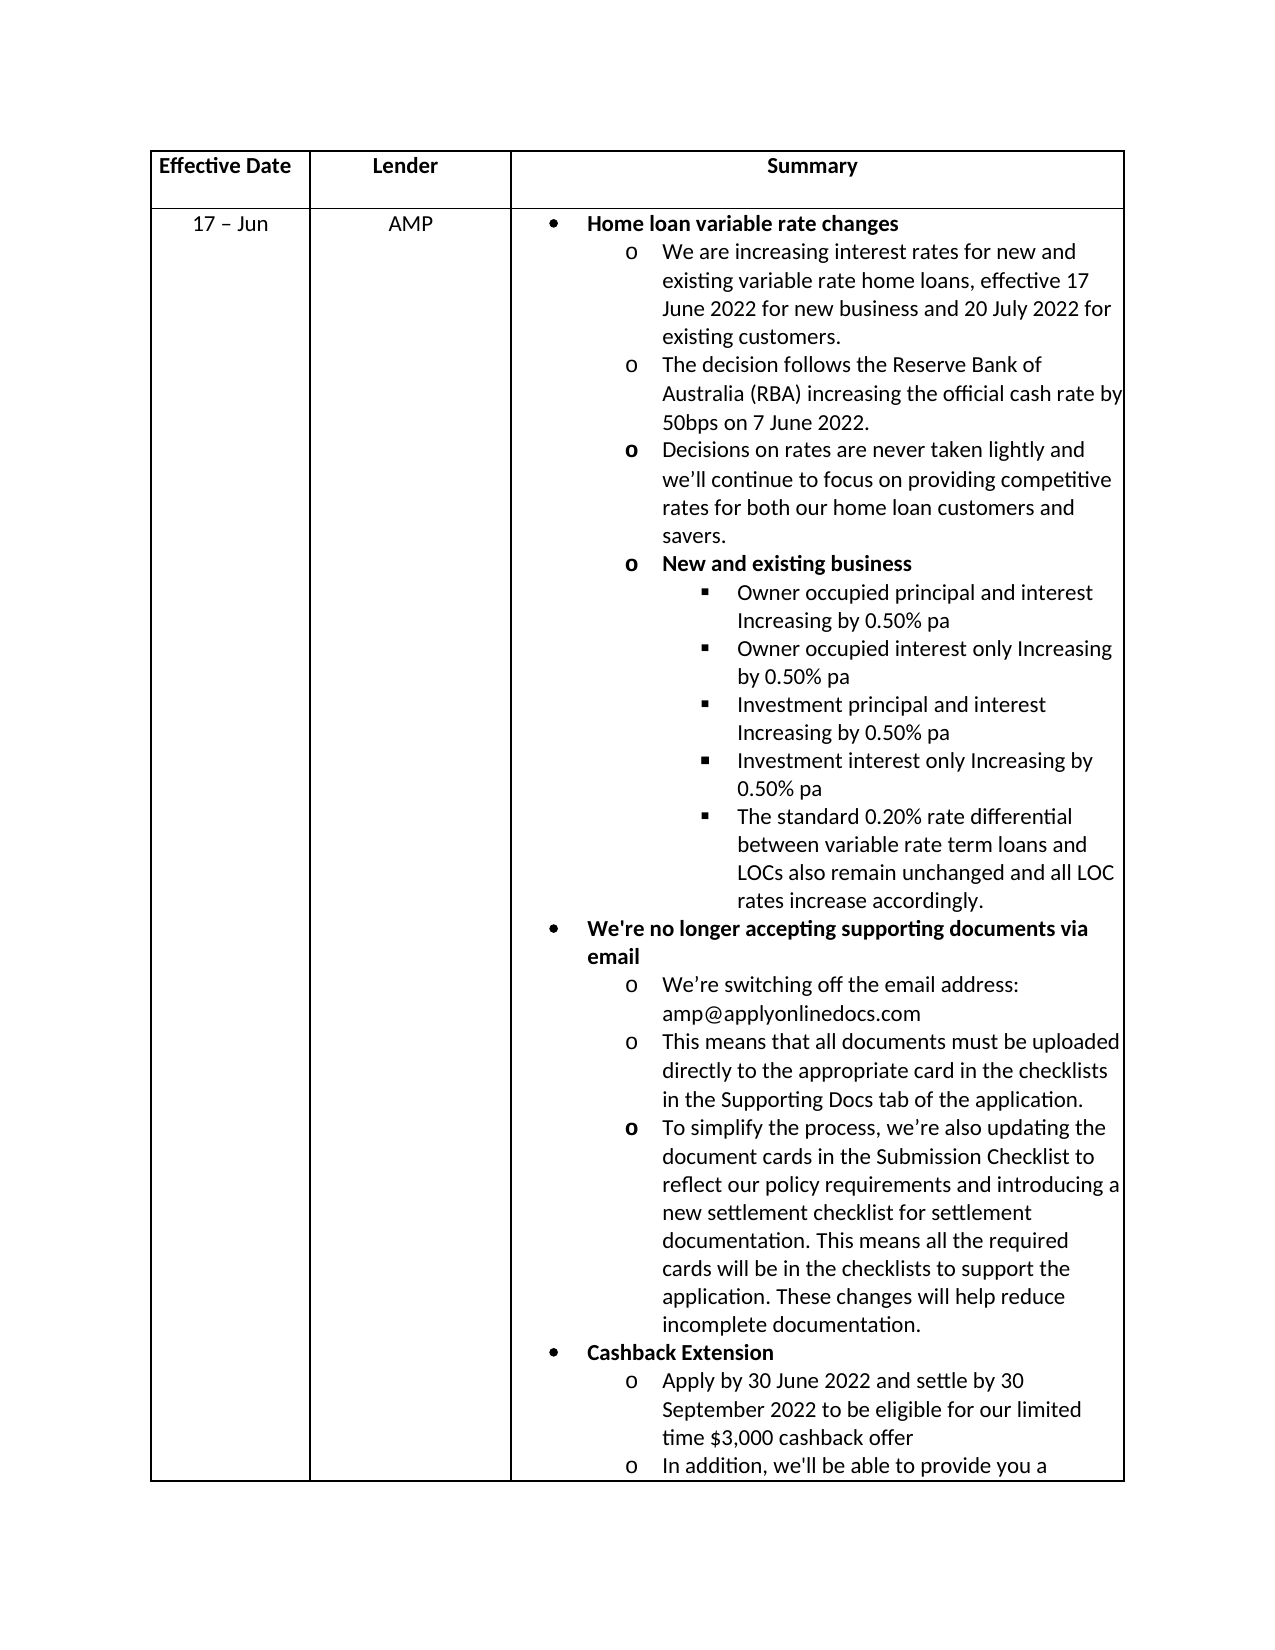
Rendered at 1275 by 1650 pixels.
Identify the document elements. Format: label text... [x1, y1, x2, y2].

table_cell 17 – Jun [152, 209, 309, 1480]
table_cell AMP [311, 209, 510, 1480]
table_header Summary [512, 152, 1123, 208]
table_header Lender [311, 152, 510, 208]
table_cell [512, 209, 1123, 1480]
table_header Effective Date [152, 152, 309, 208]
